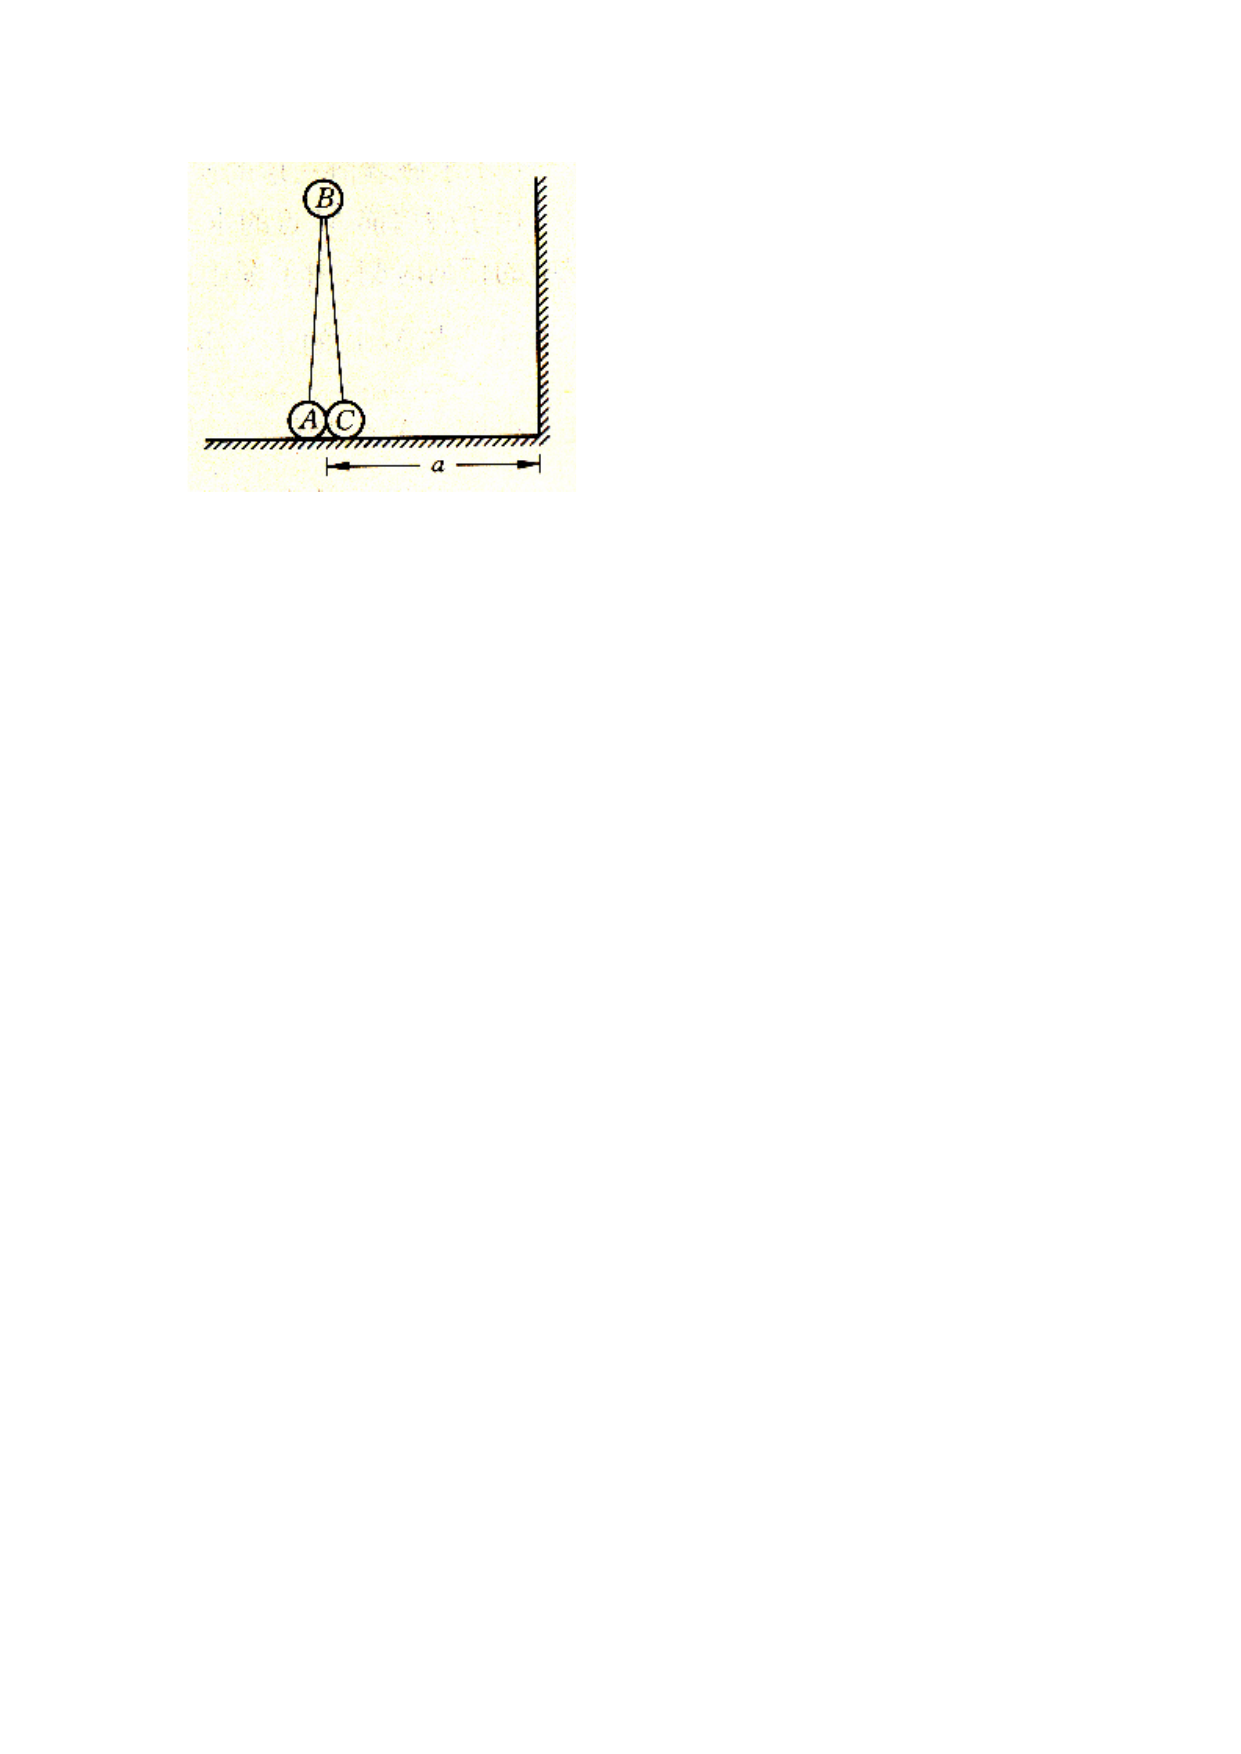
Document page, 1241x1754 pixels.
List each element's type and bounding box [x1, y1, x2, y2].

picture [187, 162, 577, 492]
